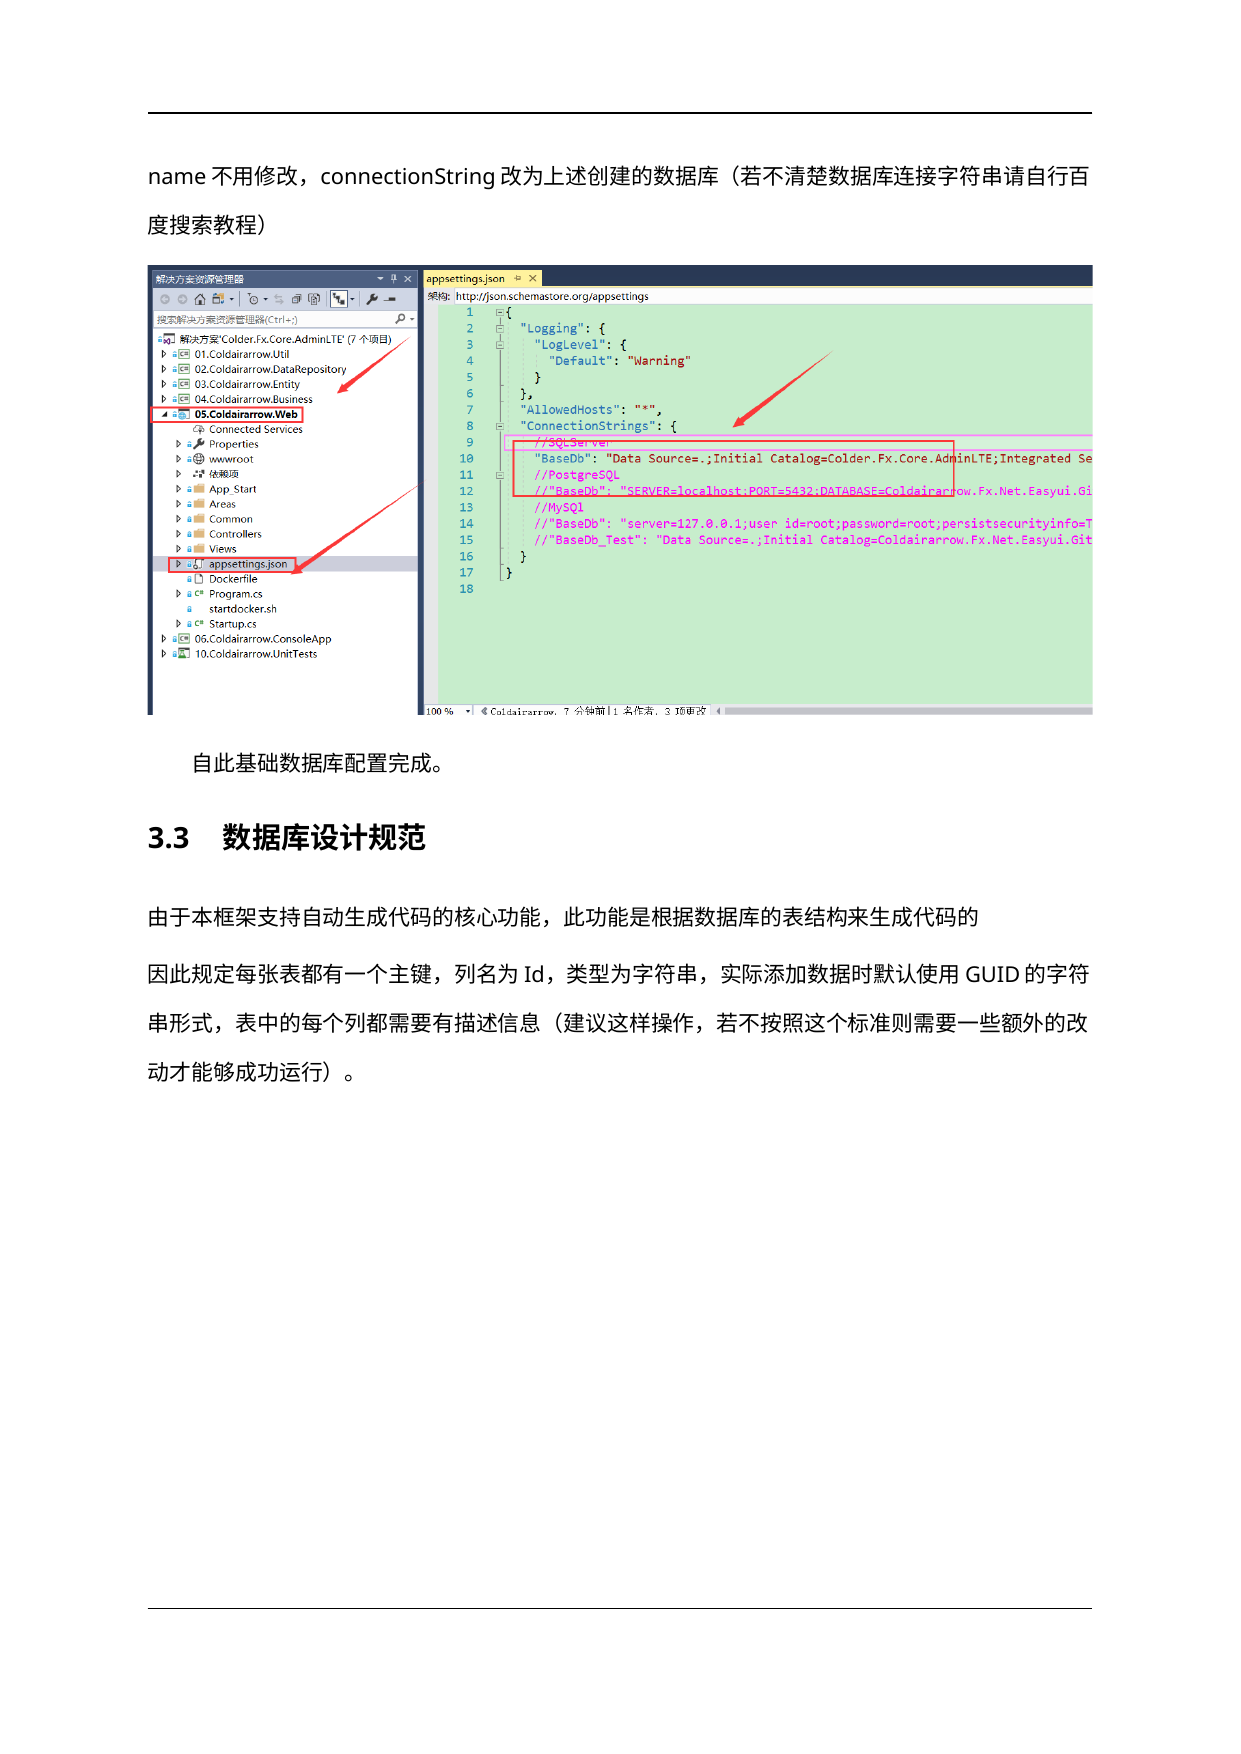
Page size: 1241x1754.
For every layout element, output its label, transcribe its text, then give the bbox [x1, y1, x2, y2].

text 自此基础数据库配置完成。 [148, 745, 1092, 778]
text 由于本框架支持自动生成代码的核心功能，此功能是根据数据库的表结构来生成代码的 [148, 899, 1092, 932]
subtitle 数据库设计规范 [148, 803, 1092, 868]
text 因此规定每张表都有一个主键，列名为Id，类型为字符串，实际添加数据时默认使用GUID的字符串形式，表中的每个列都需要有描述信息（建议这样操作，若不按照这个标准则需要一些额外的改动才能够成功运行）。 [148, 957, 1092, 1087]
picture [147, 265, 1093, 715]
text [148, 159, 1092, 240]
